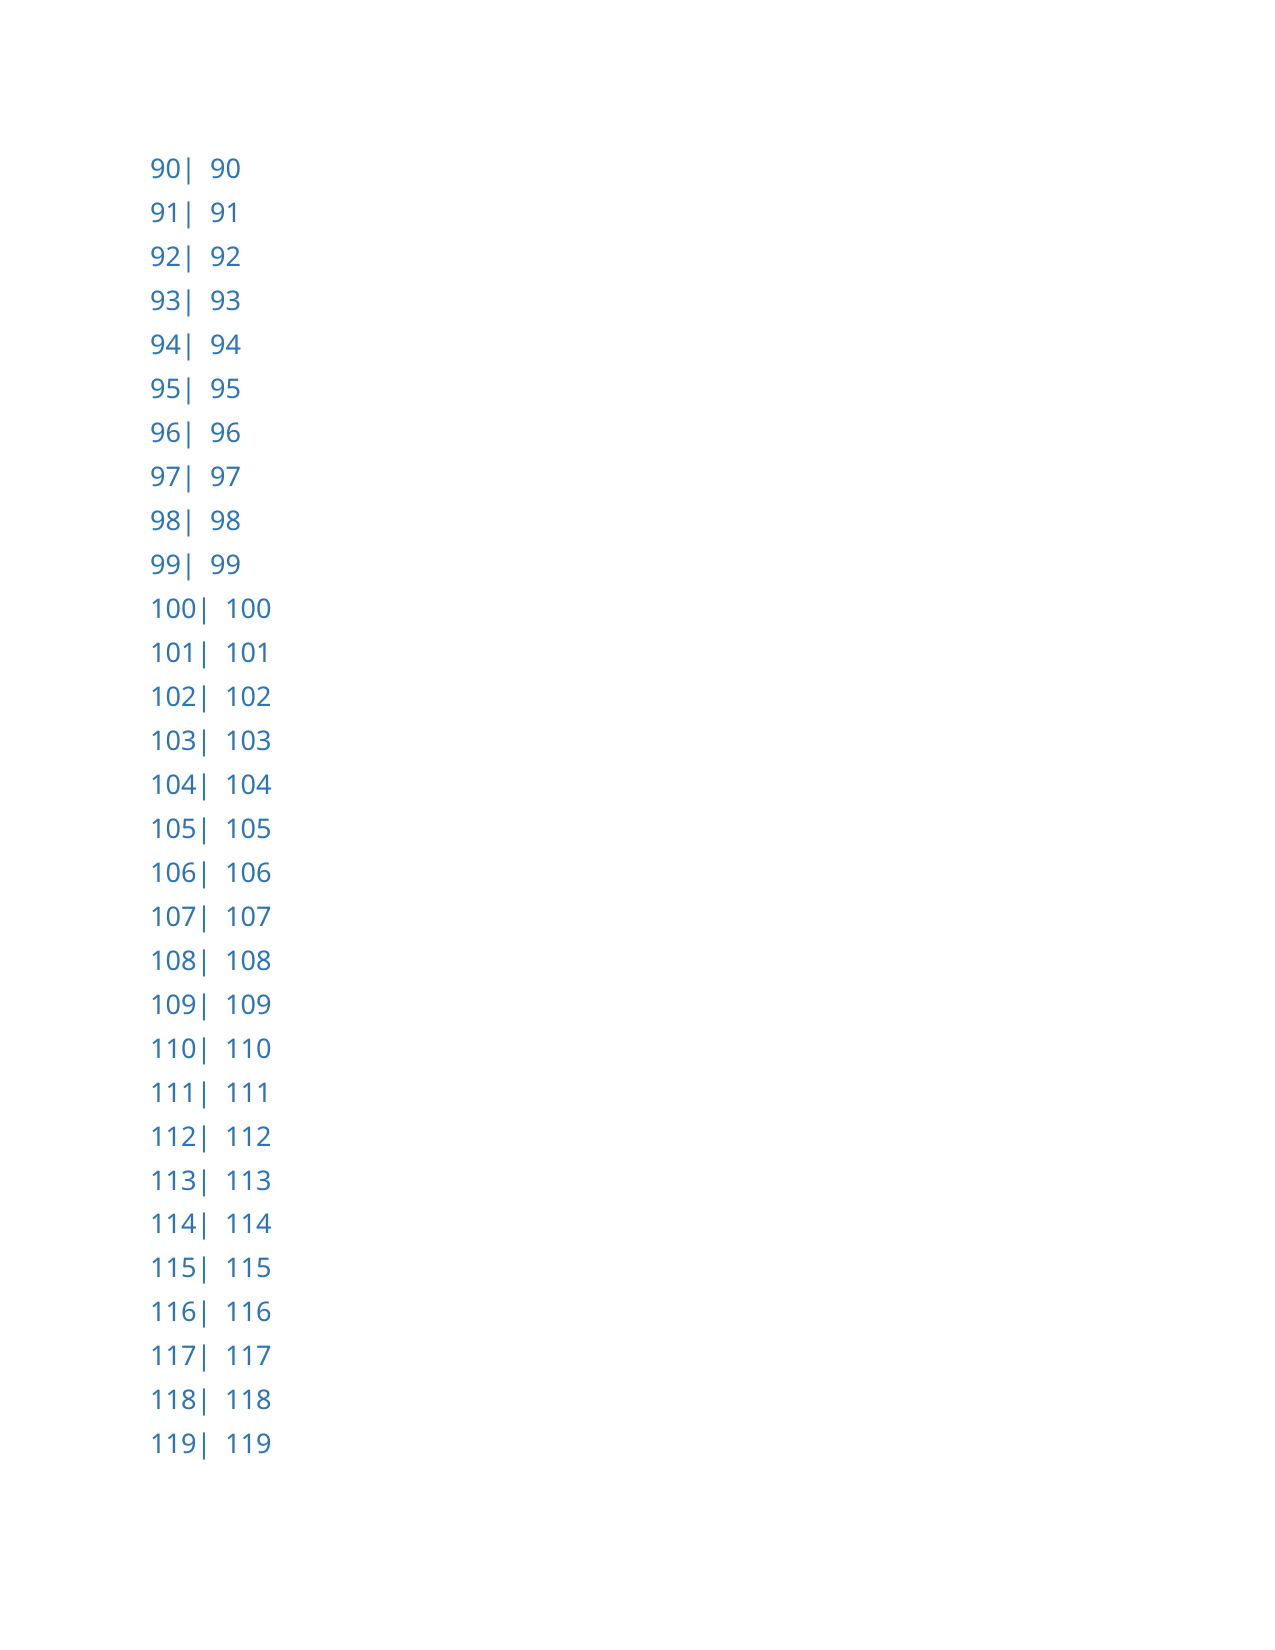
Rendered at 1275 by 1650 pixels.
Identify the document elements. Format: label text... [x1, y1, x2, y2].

subtitle 90 [150, 150, 1125, 187]
subtitle 95 [150, 370, 1125, 407]
subtitle 93 [150, 282, 1125, 319]
subtitle 114 [150, 1205, 1125, 1242]
subtitle 117 [150, 1337, 1125, 1374]
subtitle 96 [150, 414, 1125, 451]
subtitle 111 [150, 1073, 1125, 1110]
subtitle 108 [150, 941, 1125, 978]
subtitle 99 [150, 546, 1125, 582]
subtitle 103 [150, 721, 1125, 758]
subtitle 109 [150, 985, 1125, 1022]
subtitle 118 [150, 1381, 1125, 1418]
subtitle 115 [150, 1249, 1125, 1286]
subtitle 100 [150, 589, 1125, 626]
subtitle 104 [150, 765, 1125, 802]
subtitle 110 [150, 1029, 1125, 1066]
subtitle 119 [150, 1425, 1125, 1462]
subtitle 107 [150, 897, 1125, 934]
subtitle 92 [150, 238, 1125, 275]
subtitle 97 [150, 458, 1125, 494]
subtitle 102 [150, 677, 1125, 714]
subtitle 91 [150, 194, 1125, 231]
subtitle 112 [150, 1117, 1125, 1154]
subtitle 101 [150, 633, 1125, 670]
subtitle 106 [150, 853, 1125, 890]
subtitle 105 [150, 809, 1125, 846]
subtitle 113 [150, 1161, 1125, 1198]
subtitle 98 [150, 502, 1125, 538]
subtitle 116 [150, 1293, 1125, 1330]
subtitle 94 [150, 326, 1125, 363]
